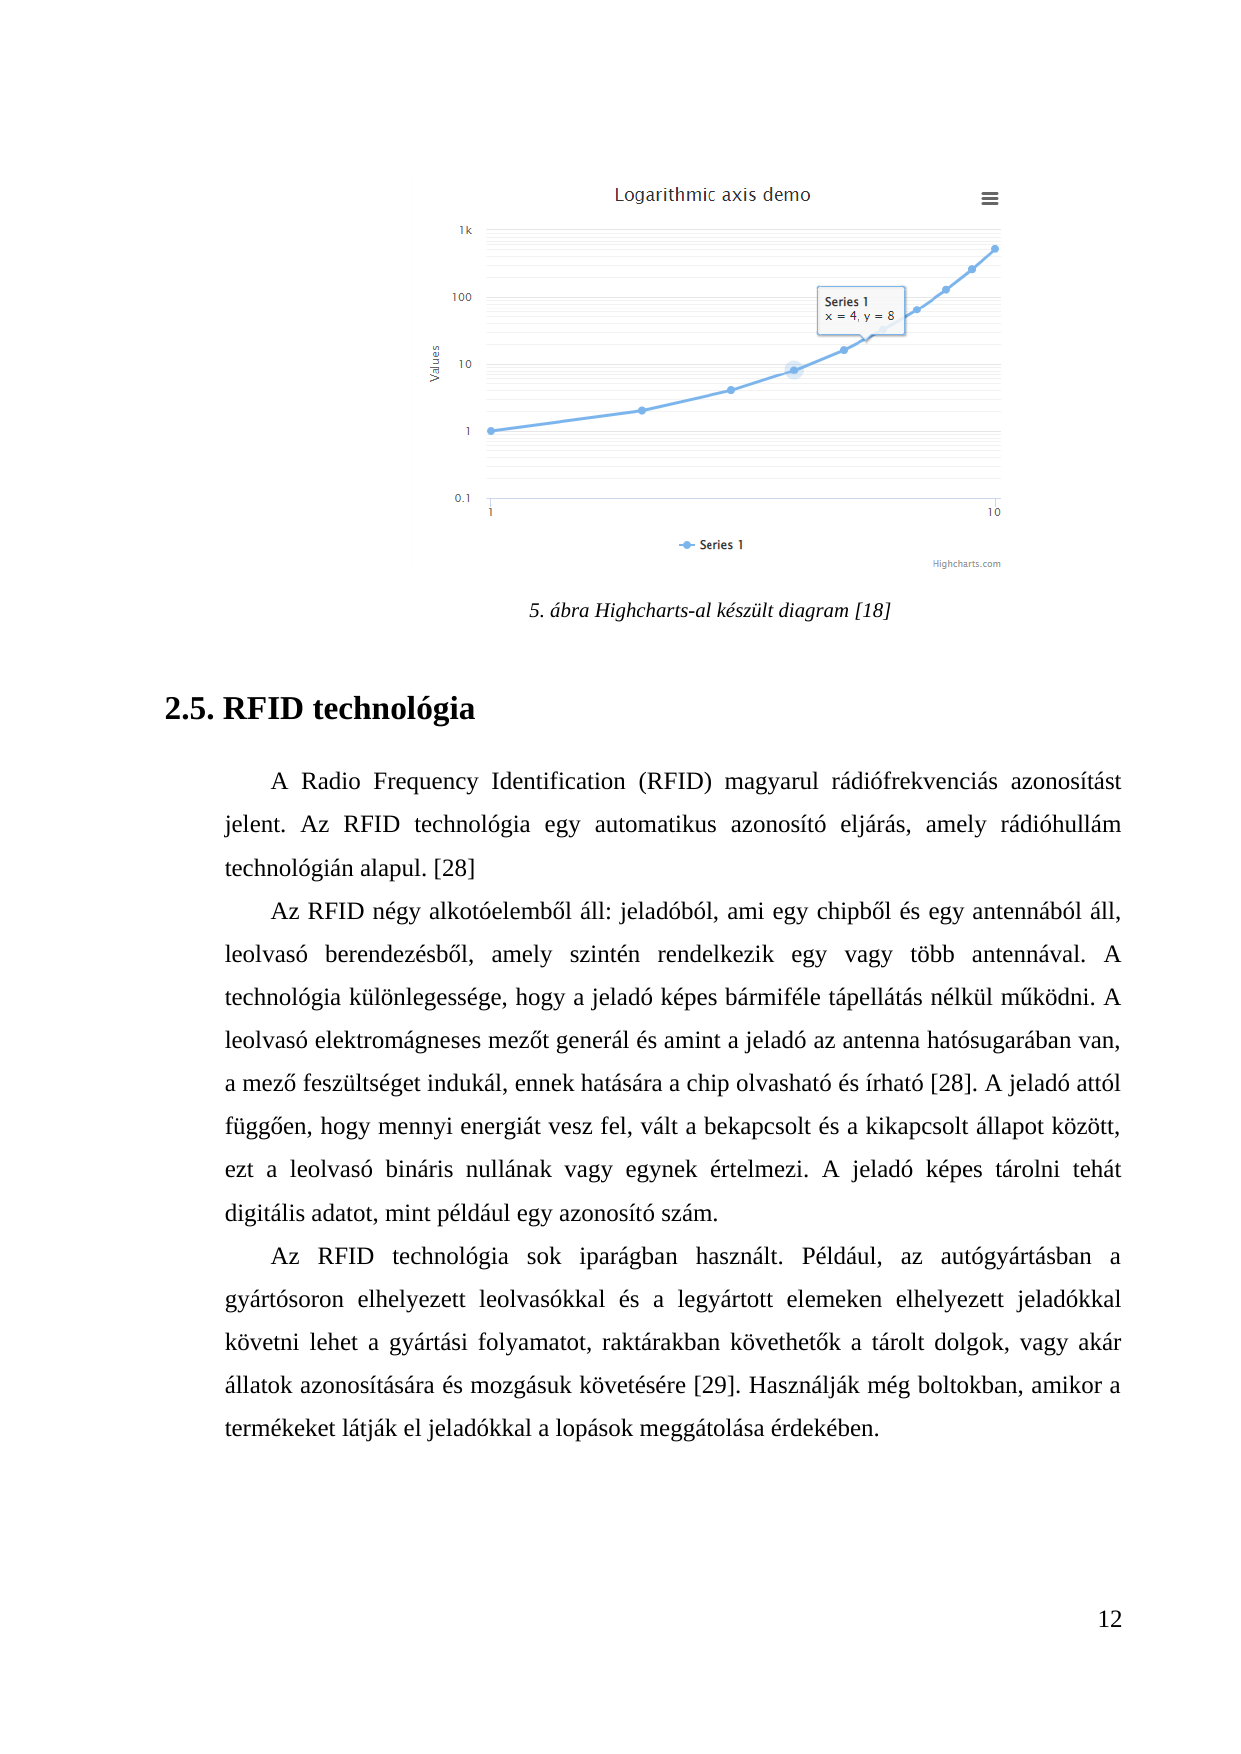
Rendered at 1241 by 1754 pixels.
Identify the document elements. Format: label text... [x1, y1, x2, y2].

text 5. ábra Highcharts-al készült diagram [18] [224, 598, 1122, 622]
text Az RFID technológia sok iparágban használt. Például, az autógyártásban a gyártósoron elhelyezett leolvasókkal és a legyártott elemeken elhelyezett jeladókkal követni lehet a gyártási folyamatot, raktárakban követhetők a tárolt dolgok, vagy akár állatok azonosítására és mozgásuk követésére [29]. Használják még boltokban, amikor a termékeket látják el jeladókkal a lopások meggátolása érdekében. [224, 1241, 1122, 1442]
subtitle RFID technológia [164, 688, 1122, 726]
text A Radio Frequency Identification (RFID) magyarul rádiófrekvenciás azonosítást jelent. Az RFID technológia egy automatikus azonosító eljárás, amely rádióhullám technológián alapul. [28] [224, 766, 1122, 881]
text Az RFID négy alkotóelemből áll: jeladóból, ami egy chipből és egy antennából áll, leolvasó berendezésből, amely szintén rendelkezik egy vagy több antennával. A technológia különlegessége, hogy a jeladó képes bármiféle tápellátás nélkül működni. A leolvasó elektromágneses mezőt generál és amint a jeladó az antenna hatósugarában van, a mező feszültséget indukál, ennek hatására a chip olvasható és írható [28]. A jeladó attól függően, hogy mennyi energiát vesz fel, vált a bekapcsolt és a kikapcsolt állapot között, ezt a leolvasó bináris nullának vagy egynek értelmezi. A jeladó képes tárolni tehát digitális adatot, mint például egy azonosító szám. [224, 896, 1122, 1226]
picture [412, 177, 1008, 571]
